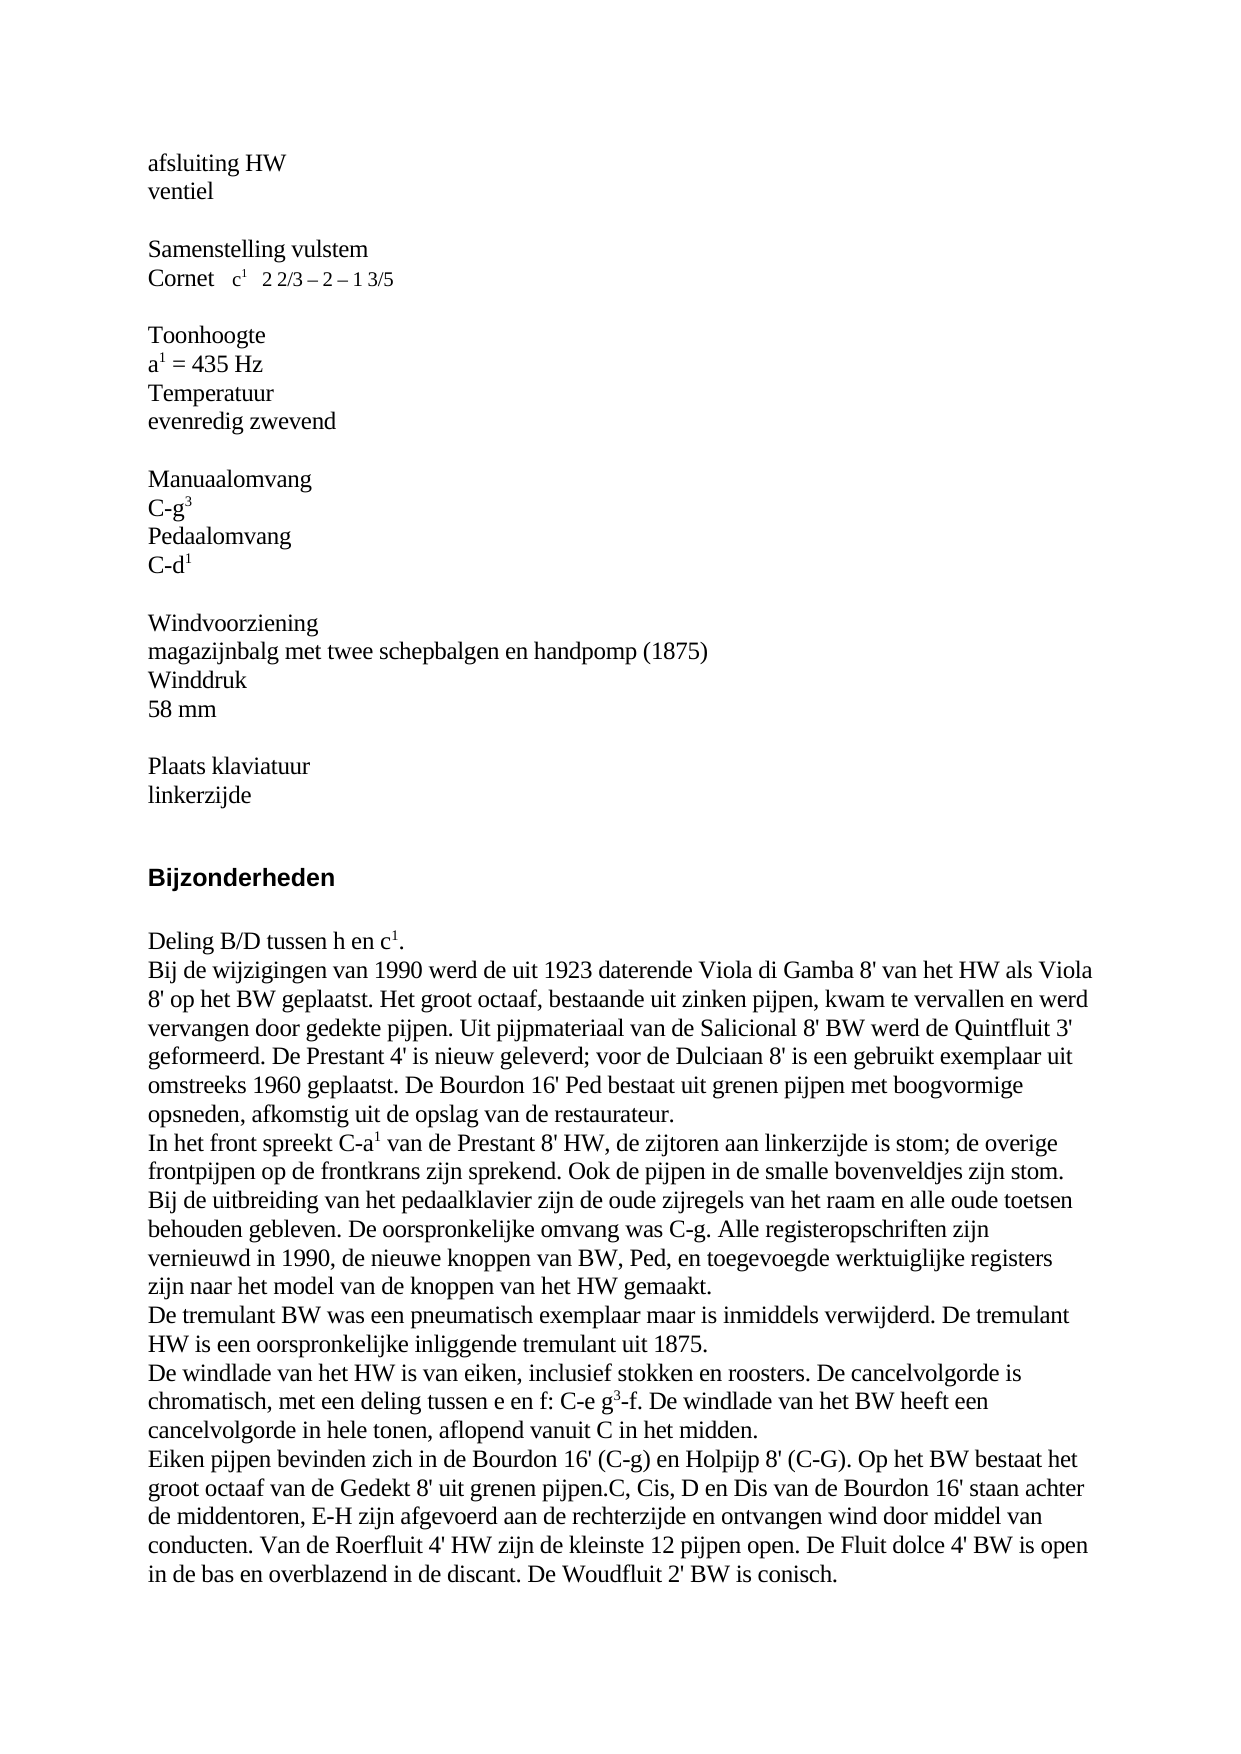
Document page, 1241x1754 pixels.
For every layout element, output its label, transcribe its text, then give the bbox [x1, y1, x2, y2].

text Bij de uitbreiding van het pedaalklavier zijn de oude zijregels van het raam en alle oude toetsen behouden gebleven. De oorspronkelijke omvang was C-g. Alle registeropschriften zijn vernieuwd in 1990, de nieuwe knoppen van BW, Ped, en toegevoegde werktuiglijke registers zijn naar het model van de knoppen van het HW gemaakt. [148, 1185, 1093, 1300]
text Plaats klaviatuur [148, 751, 1093, 780]
subtitle Bijzonderheden [148, 863, 1093, 891]
text evenredig zwevend [148, 406, 1093, 435]
text Toonhoogte [148, 320, 1093, 349]
text Pedaalomvang [148, 521, 1093, 550]
text In het front spreekt C-a1 van de Prestant 8' HW, de zijtoren aan linkerzijde is stom; de overige frontpijpen op de frontkrans zijn sprekend. Ook de pijpen in de smalle bovenveldjes zijn stom. [148, 1128, 1093, 1185]
text magazijnbalg met twee schepbalgen en handpomp (1875) [148, 636, 1093, 665]
text Winddruk [148, 665, 1093, 694]
text Deling B/D tussen h en c1. [148, 926, 1093, 955]
text C-d1 [148, 550, 1093, 579]
text ventiel [148, 176, 1093, 205]
text Bij de wijzigingen van 1990 werd de uit 1923 daterende Viola di Gamba 8' van het HW als Viola 8' op het BW geplaatst. Het groot octaaf, bestaande uit zinken pijpen, kwam te vervallen en werd vervangen door gedekte pijpen. Uit pijpmateriaal van de Salicional 8' BW werd de Quintfluit 3' geformeerd. De Prestant 4' is nieuw geleverd; voor de Dulciaan 8' is een gebruikt exemplaar uit omstreeks 1960 geplaatst. De Bourdon 16' Ped bestaat uit grenen pijpen met boogvormige opsneden, afkomstig uit de opslag van de restaurateur. [148, 955, 1093, 1128]
text Samenstelling vulstem [148, 234, 1093, 263]
text C-g3 [148, 493, 1093, 521]
text 58 mm [148, 694, 1093, 723]
text Cornet c1 2 2/3 – 2 – 1 3/5 [148, 263, 1093, 291]
text Temperatuur [148, 378, 1093, 406]
text Windvoorziening [148, 608, 1093, 636]
text De tremulant BW was een pneumatisch exemplaar maar is inmiddels verwijderd. De tremulant HW is een oorspronkelijke inliggende tremulant uit 1875. [148, 1300, 1093, 1358]
text linkerzijde [148, 780, 1093, 809]
text afsluiting HW [148, 148, 1093, 176]
text Eiken pijpen bevinden zich in de Bourdon 16' (C-g) en Holpijp 8' (C-G). Op het BW bestaat het groot octaaf van de Gedekt 8' uit grenen pijpen.C, Cis, D en Dis van de Bourdon 16' staan achter de middentoren, E-H zijn afgevoerd aan de rechterzijde en ontvangen wind door middel van conducten. Van de Roerfluit 4' HW zijn de kleinste 12 pijpen open. De Fluit dolce 4' BW is open in de bas en overblazend in de discant. De Woudfluit 2' BW is conisch. [148, 1444, 1093, 1588]
text De windlade van het HW is van eiken, inclusief stokken en roosters. De cancelvolgorde is chromatisch, met een deling tussen e en f: C-e g3-f. De windlade van het BW heeft een cancelvolgorde in hele tonen, aflopend vanuit C in het midden. [148, 1358, 1093, 1444]
text Manuaalomvang [148, 464, 1093, 493]
text a1 = 435 Hz [148, 349, 1093, 378]
